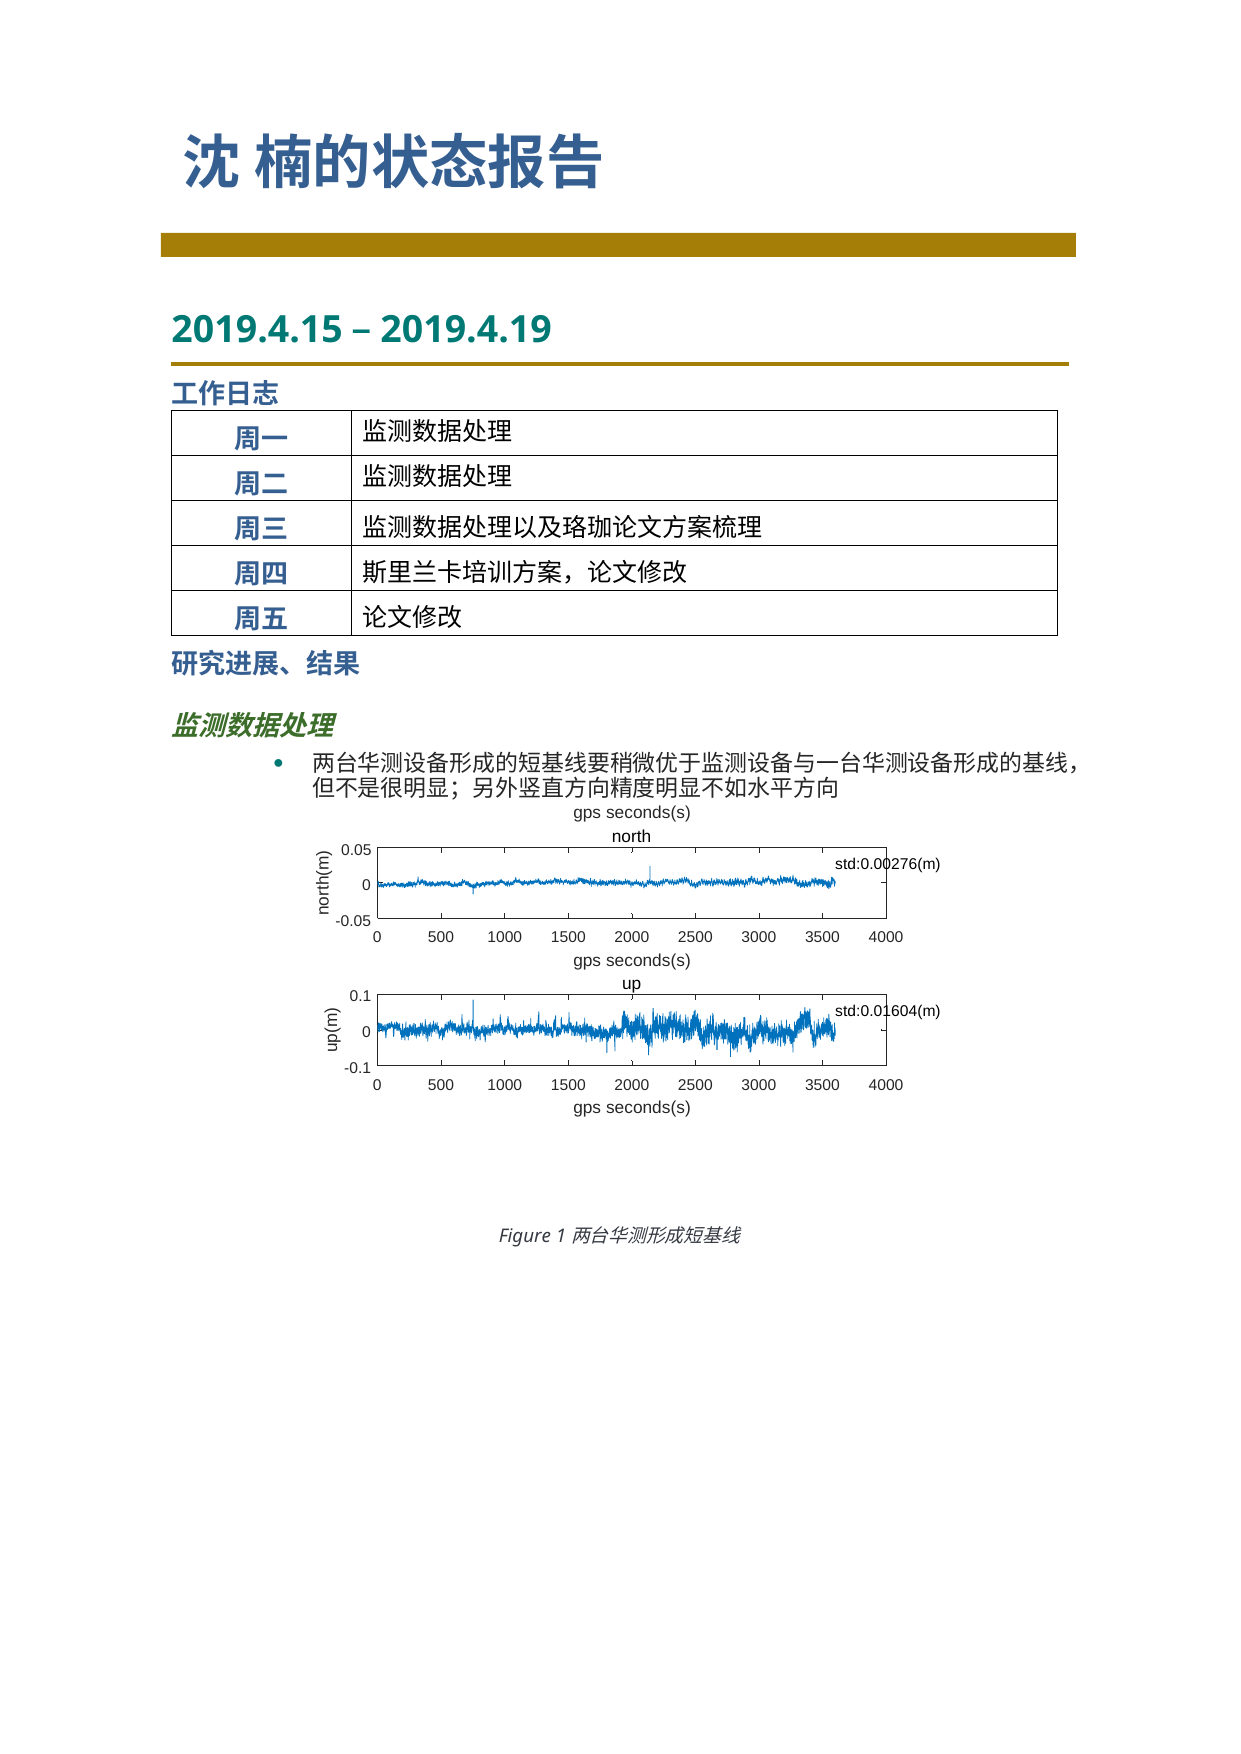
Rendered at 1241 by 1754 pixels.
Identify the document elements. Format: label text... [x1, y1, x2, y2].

subtitle 工作日志 [171, 379, 1069, 410]
table_cell 斯里兰卡培训方案，论文修改 [352, 546, 1057, 589]
table_cell 监测数据处理 [352, 456, 1057, 500]
table_cell 周五 [172, 591, 351, 634]
table_cell 监测数据处理以及珞珈论文方案梳理 [352, 501, 1057, 545]
table_cell 论文修改 [352, 591, 1057, 634]
table_cell 周二 [172, 456, 351, 500]
list 两台华测设备形成的短基线要稍微优于监测设备与一台华测设备形成的基线，但不是很明显；另外竖直方向精度明显不如水平方向 [274, 750, 1069, 803]
table_header 监测数据处理 [352, 411, 1057, 455]
subtitle 研究进展、结果 [171, 648, 1069, 679]
table_header 周一 [172, 411, 351, 455]
table_header 沈 楠 [171, 91, 1071, 226]
text Figure 1 两台华测形成短基线 [171, 1221, 1069, 1248]
table_cell 周四 [172, 546, 351, 589]
subtitle 监测数据处理 [171, 704, 1069, 744]
subtitle 2019.4.15 – 2019.4.19 [171, 299, 1069, 362]
table_cell 周三 [172, 501, 351, 545]
